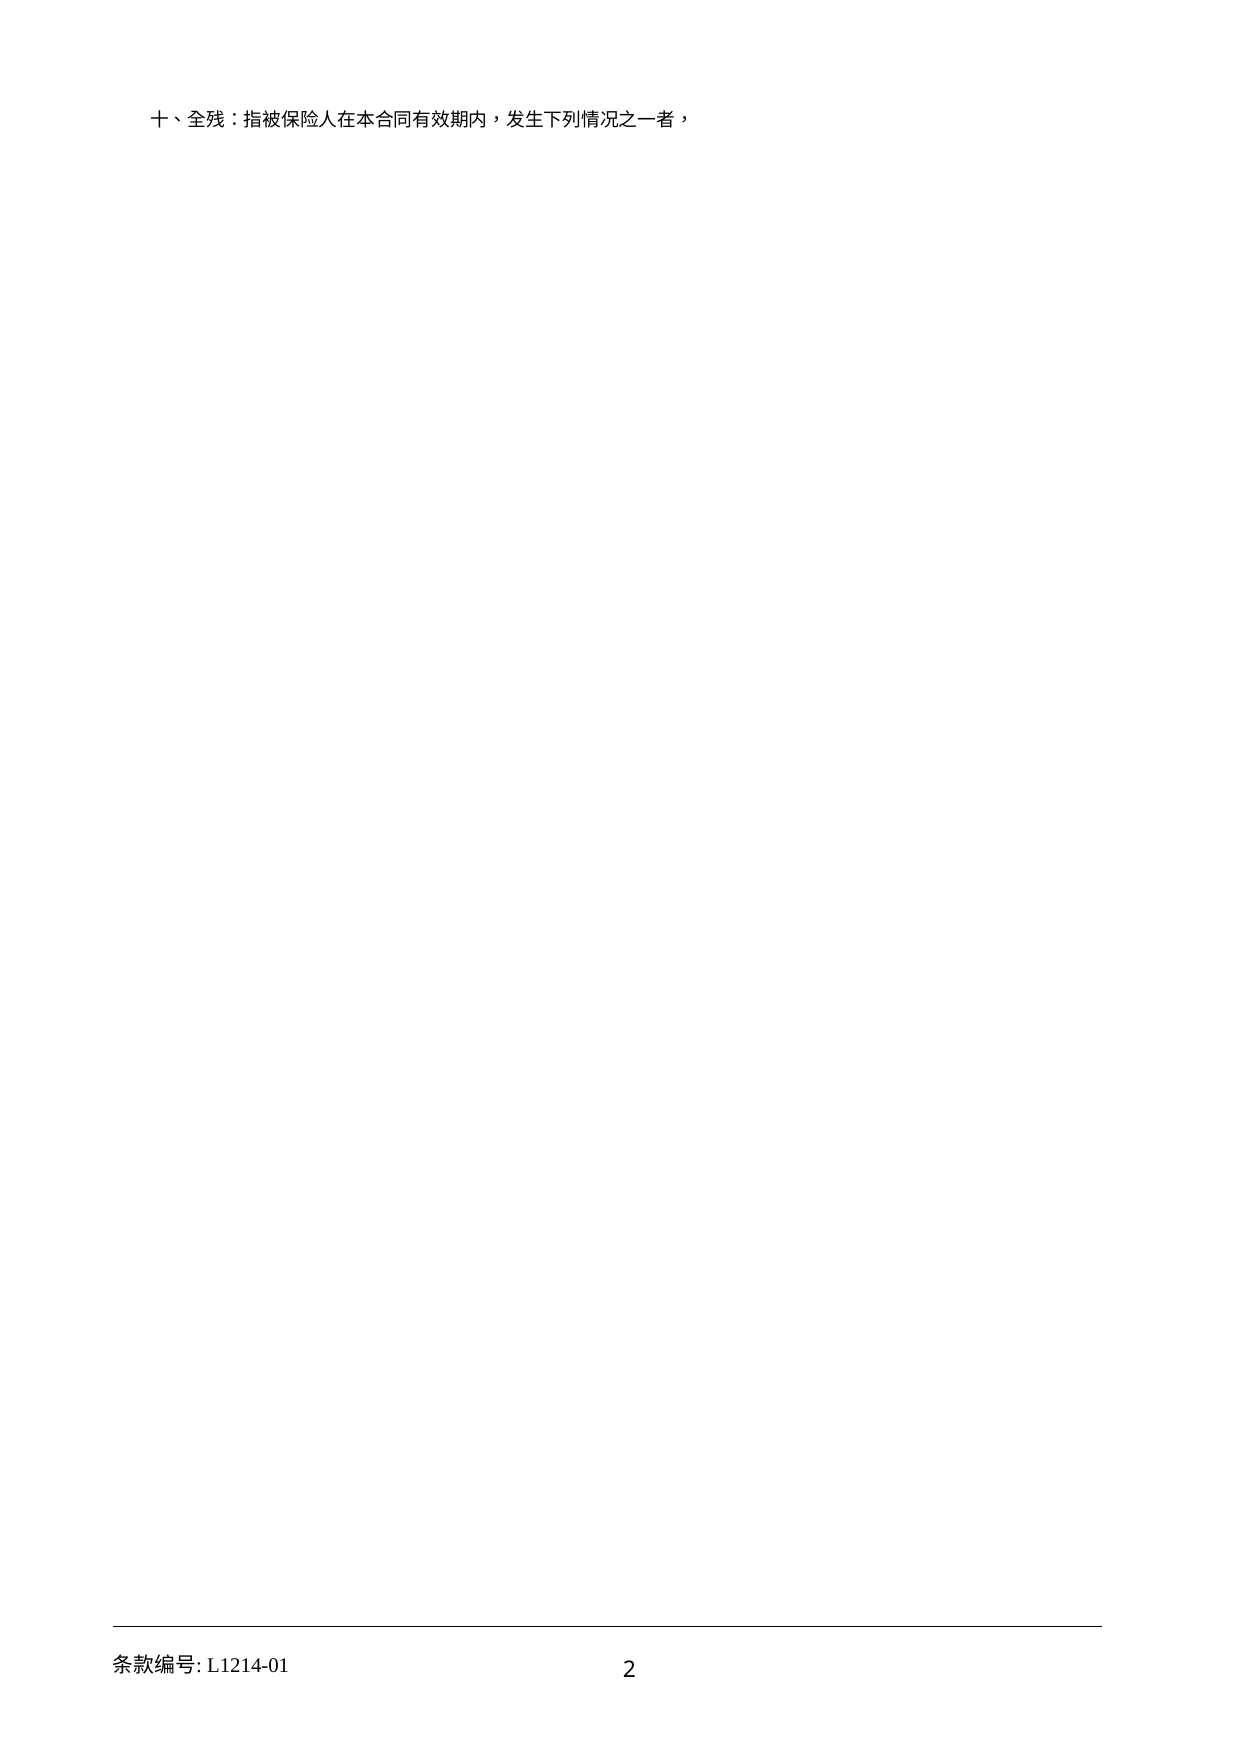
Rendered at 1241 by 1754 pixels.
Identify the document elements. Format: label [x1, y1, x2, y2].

text [150, 106, 750, 132]
